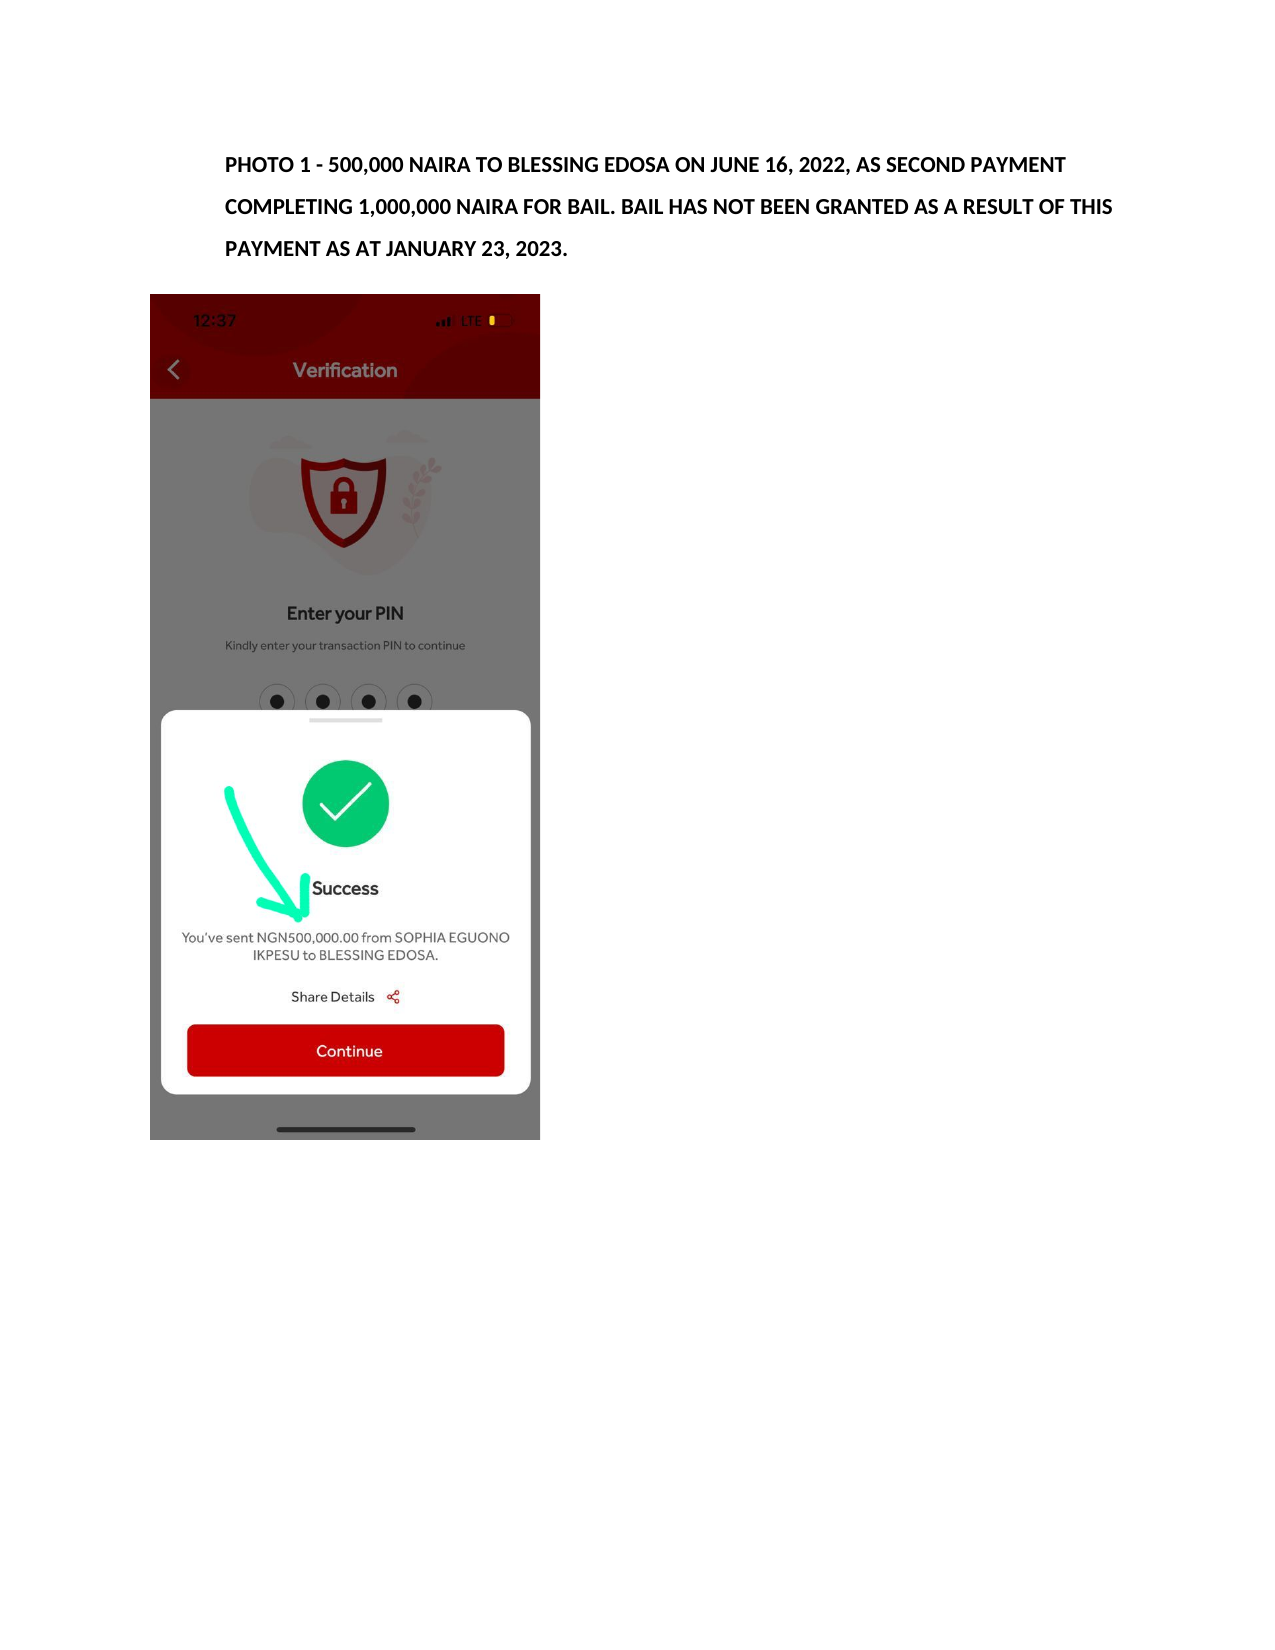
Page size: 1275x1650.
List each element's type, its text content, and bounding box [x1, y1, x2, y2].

list Photo 1 - 500,000 Naira to blessing edosa on JUNE 16, 2022, as second payment completing 1,000,000 naira for bail. Bail has not been granted as a result of this payment as at January 23, 2023. [225, 150, 1125, 262]
picture [150, 294, 541, 1140]
